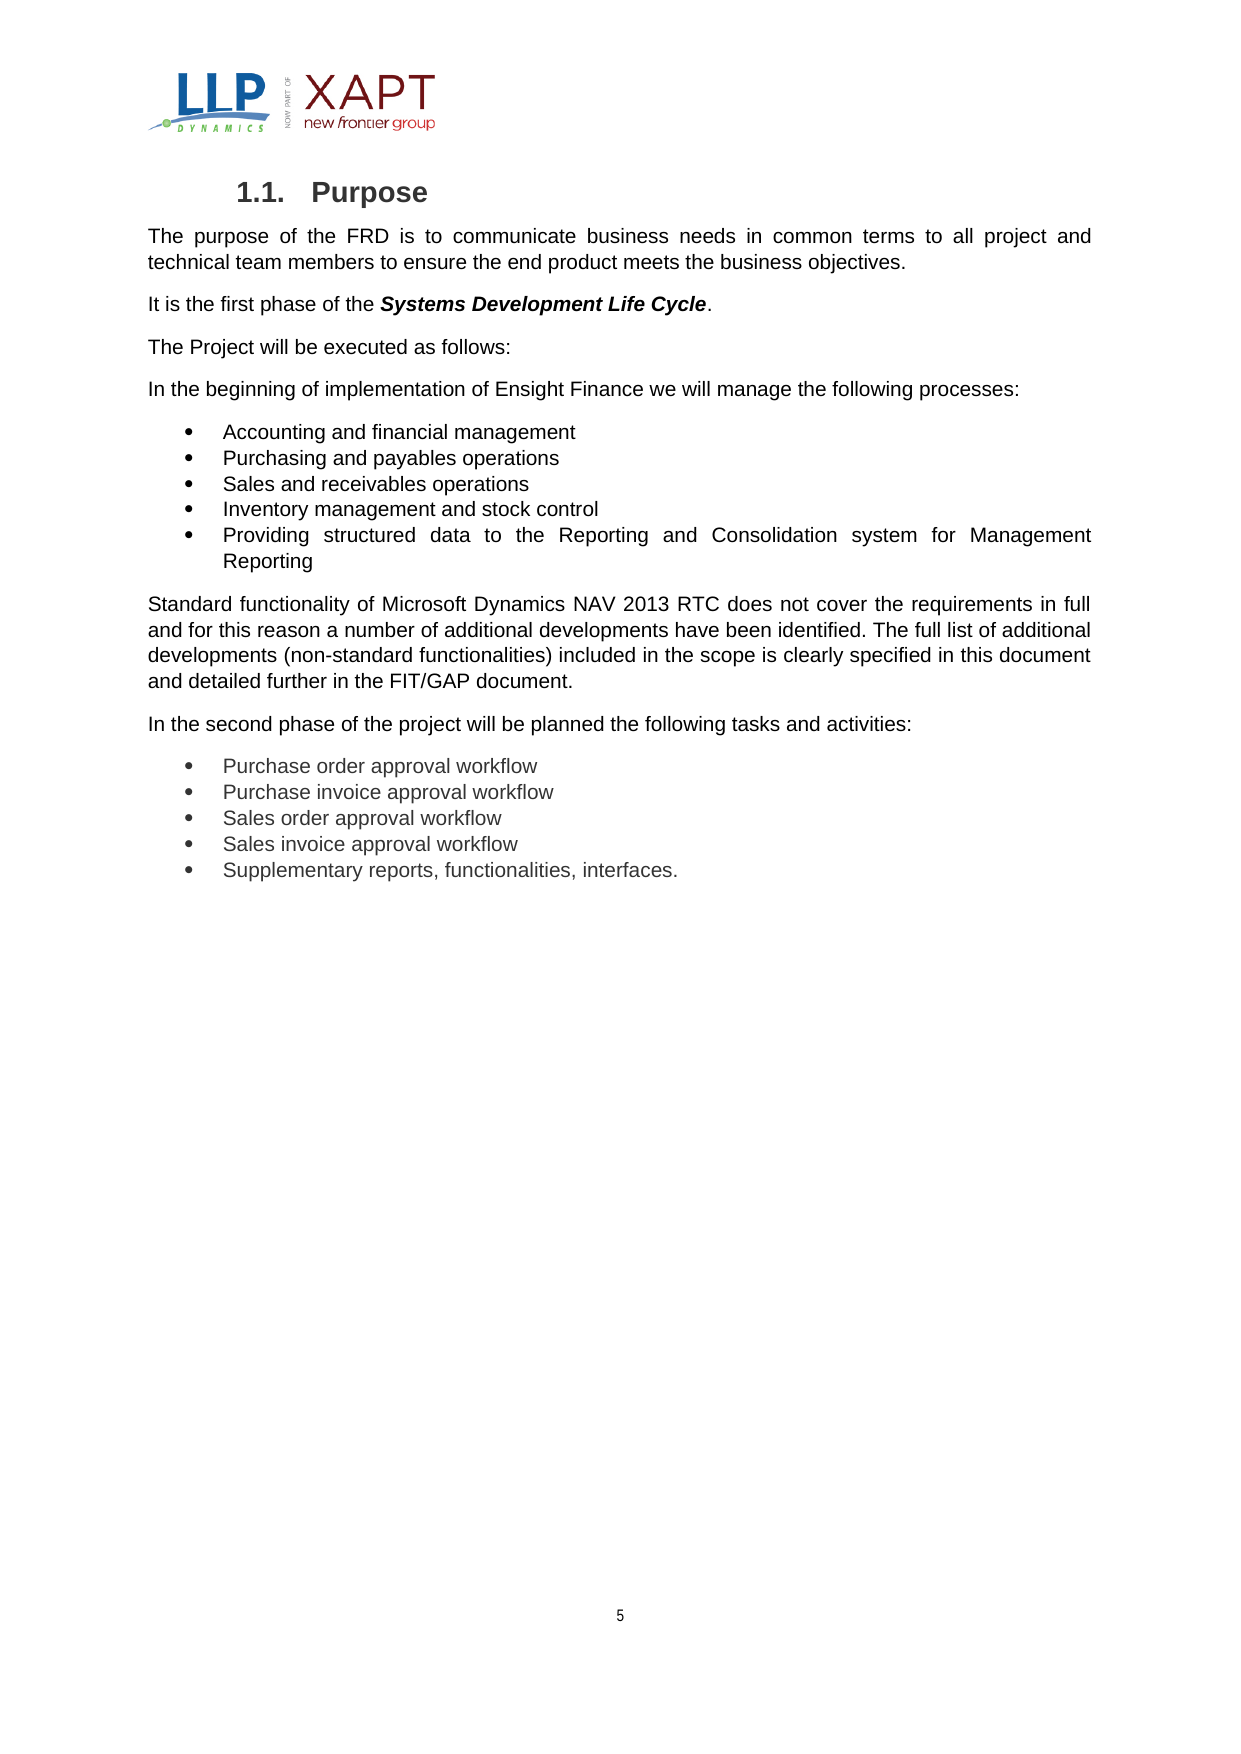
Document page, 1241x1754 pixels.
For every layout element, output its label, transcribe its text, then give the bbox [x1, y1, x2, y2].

list Sales order approval workflow [185, 806, 1093, 830]
list Purchase invoice approval workflow [185, 780, 1093, 804]
list Accounting and financial management [185, 419, 1093, 443]
list Sales invoice approval workflow [185, 832, 1093, 856]
text In the second phase of the project will be planned the following tasks and activities: [148, 712, 1093, 736]
list Supplementary reports, functionalities, interfaces. [185, 858, 1093, 882]
list Inventory management and stock control [185, 497, 1093, 521]
subtitle Purpose [236, 175, 1093, 208]
picture [147, 73, 435, 132]
text Standard functionality of Microsoft Dynamics NAV 2013 RTC does not cover the requirements in full and for this reason a number of additional developments have been identified. The full list of additional developments (non-standard functionalities) included in the scope is clearly specified in this document and detailed further in the FIT/GAP document. [148, 592, 1093, 693]
list Purchasing and payables operations [185, 445, 1093, 469]
text The Project will be executed as follows: [148, 334, 1093, 358]
text The purpose of the FRD is to communicate business needs in common terms to all project and technical team members to ensure the end product meets the business objectives. [148, 224, 1093, 273]
text In the beginning of implementation of Ensight Finance we will manage the following processes: [148, 377, 1093, 401]
list Purchase order approval workflow [185, 754, 1093, 778]
list Sales and receivables operations [185, 471, 1093, 495]
text It is the first phase of the Systems Development Life Cycle. [148, 292, 1093, 316]
list Providing structured data to the Reporting and Consolidation system for Management Reporting [185, 523, 1093, 573]
